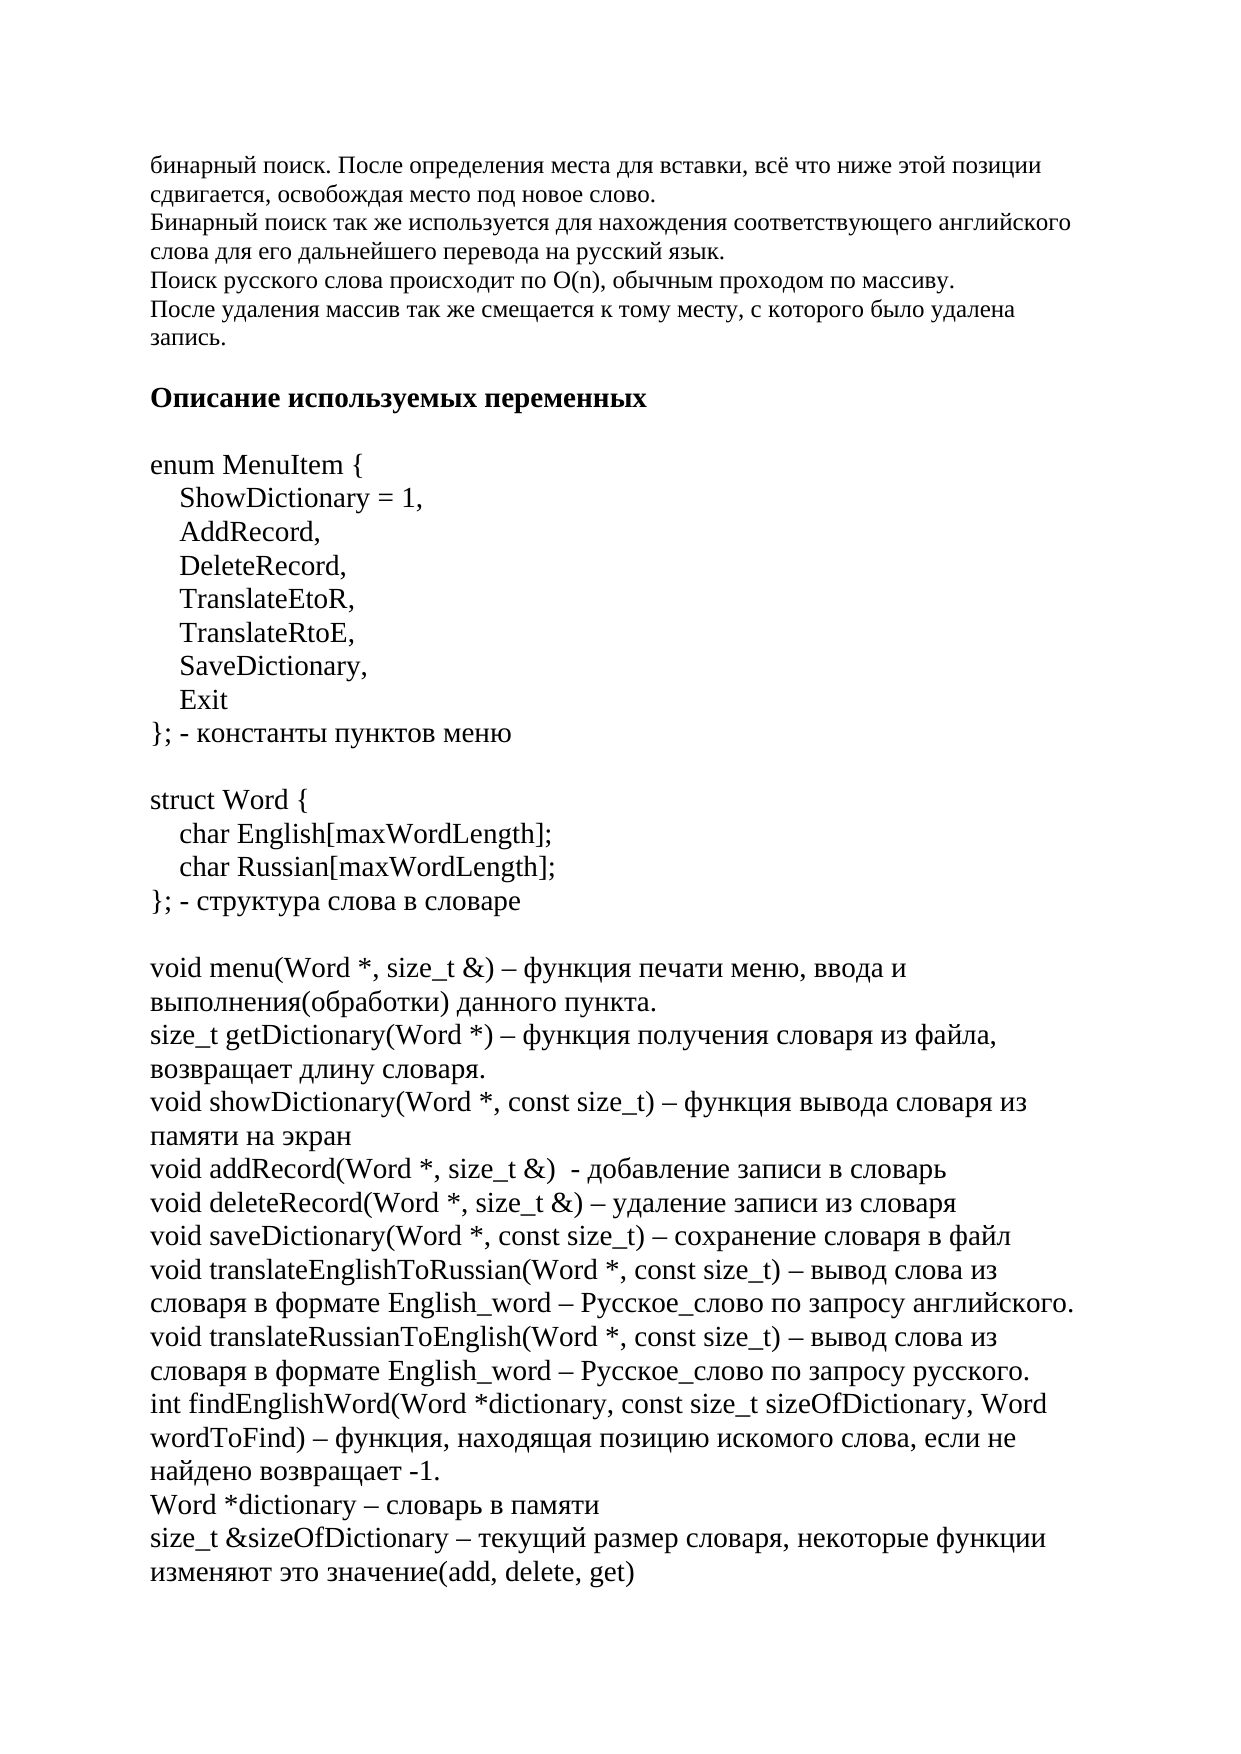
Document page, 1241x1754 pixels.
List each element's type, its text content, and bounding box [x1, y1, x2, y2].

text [150, 150, 1090, 207]
text SaveDictionary, [150, 648, 1090, 682]
text struct Word { [150, 782, 1090, 816]
text void showDictionary(Word *, const size_t) – функция вывода словаря из памяти на экран [150, 1084, 1090, 1151]
text Word *dictionary – словарь в памяти [150, 1487, 1090, 1520]
text void saveDictionary(Word *, const size_t) – сохранение словаря в файл [150, 1218, 1090, 1252]
text AddRecord, [150, 514, 1090, 548]
text char English[maxWordLength]; [150, 816, 1090, 849]
text size_t getDictionary(Word *) – функция получения словаря из файла, возвращает длину словаря. [150, 1017, 1090, 1084]
text }; - константы пунктов меню [150, 715, 1090, 749]
text enum MenuItem { [150, 447, 1090, 481]
text Exit [150, 682, 1090, 715]
text void translateEnglishToRussian(Word *, const size_t) – вывод слова из словаря в формате English_word – Русское_слово по запросу английского. [150, 1252, 1090, 1319]
text void menu(Word *, size_t &) – функция печати меню, ввода и выполнения(обработки) данного пункта. [150, 950, 1090, 1017]
text size_t &sizeOfDictionary – текущий размер словаря, некоторые функции изменяют это значение(add, delete, get) [150, 1520, 1090, 1587]
text ShowDictionary = 1, [150, 481, 1090, 514]
text int findEnglishWord(Word *dictionary, const size_t sizeOfDictionary, Word wordToFind) – функция, находящая позицию искомого слова, если не найдено возвращает -1. [150, 1386, 1090, 1487]
text Бинарный поиск так же используется для нахождения соответствующего английского слова для его дальнейшего перевода на русский язык. Поиск русского слова происходит по O(n), обычным проходом по массиву. [150, 207, 1090, 294]
text TranslateEtoR, [150, 581, 1090, 615]
text }; - структура слова в словаре [150, 883, 1090, 917]
text Описание используемых переменных [150, 380, 1090, 413]
text char Russian[maxWordLength]; [150, 849, 1090, 883]
text После удаления массив так же смещается к тому месту, с которого было удалена запись. [150, 294, 1090, 351]
text TranslateRtoE, [150, 615, 1090, 648]
text DeleteRecord, [150, 548, 1090, 581]
text void addRecord(Word *, size_t &) - добавление записи в словарь [150, 1151, 1090, 1185]
text void translateRussianToEnglish(Word *, const size_t) – вывод слова из словаря в формате English_word – Русское_слово по запросу русского. [150, 1319, 1090, 1386]
text void deleteRecord(Word *, size_t &) – удаление записи из словаря [150, 1185, 1090, 1218]
